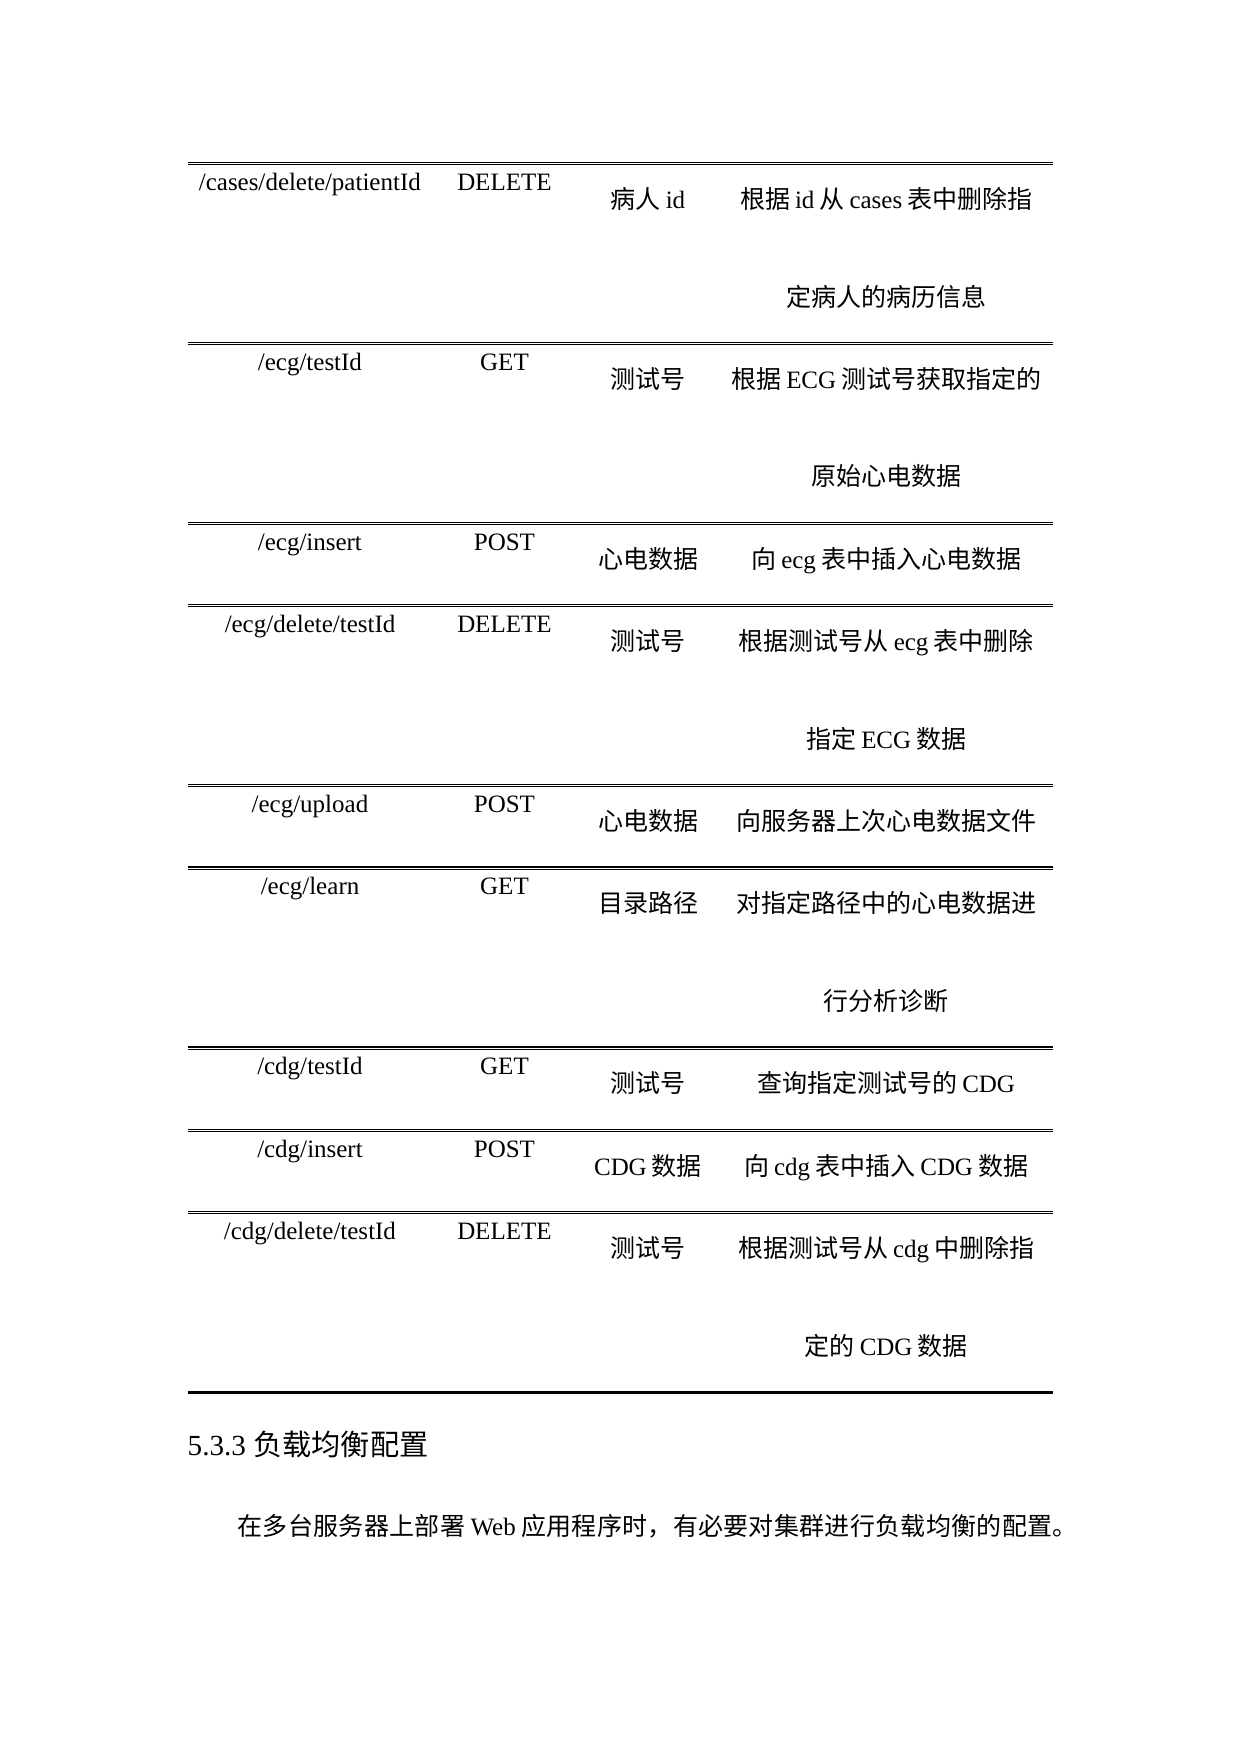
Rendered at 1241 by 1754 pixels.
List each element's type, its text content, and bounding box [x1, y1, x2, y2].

table_cell DELETE [432, 607, 576, 784]
table_cell POST [432, 787, 576, 866]
table_cell /ecg/upload [188, 787, 432, 866]
table_cell 心电数据 [576, 787, 719, 866]
table_cell /cdg/testId [188, 1050, 432, 1129]
table_cell POST [432, 525, 576, 604]
table_cell 测试号 [576, 1050, 719, 1129]
table_cell /ecg/delete/testId [188, 607, 432, 784]
table_cell /ecg/insert [188, 525, 432, 604]
table_cell /cdg/delete/testId [188, 1214, 432, 1391]
table_cell /cases/delete/patientId [188, 165, 432, 342]
table_cell 目录路径 [576, 870, 719, 1046]
table_cell GET [432, 345, 576, 522]
table_cell 测试号 [576, 345, 719, 522]
table_cell 对指定路径中的心电数据进行分析诊断 [719, 870, 1053, 1046]
table_cell 测试号 [576, 1214, 719, 1391]
table_cell 心电数据 [576, 525, 719, 604]
table_cell CDG数据 [576, 1132, 719, 1211]
table_cell 根据测试号从ecg表中删除指定ECG数据 [719, 607, 1053, 784]
table_cell DELETE [432, 1214, 576, 1391]
table_cell POST [432, 1132, 576, 1211]
title 5.3.3 负载均衡配置 [187, 1410, 1053, 1475]
table_cell /cdg/insert [188, 1132, 432, 1211]
table_cell 根据测试号从cdg中删除指定的CDG数据 [719, 1214, 1053, 1391]
table_cell 测试号 [576, 607, 719, 784]
table_cell GET [432, 1050, 576, 1129]
table_cell 向cdg表中插入CDG数据 [719, 1132, 1053, 1211]
table_cell 根据ECG测试号获取指定的原始心电数据 [719, 345, 1053, 522]
table_cell DELETE [432, 165, 576, 342]
table_cell /ecg/learn [188, 870, 432, 1046]
table_cell 根据id从cases表中删除指定病人的病历信息 [719, 165, 1053, 342]
table_cell /ecg/testId [188, 345, 432, 522]
table_cell GET [432, 870, 576, 1046]
table_cell 向服务器上次心电数据文件 [719, 787, 1053, 866]
table_cell 病人id [576, 165, 719, 342]
table_cell 查询指定测试号的CDG [719, 1050, 1053, 1129]
table_cell 向ecg表中插入心电数据 [719, 525, 1053, 604]
